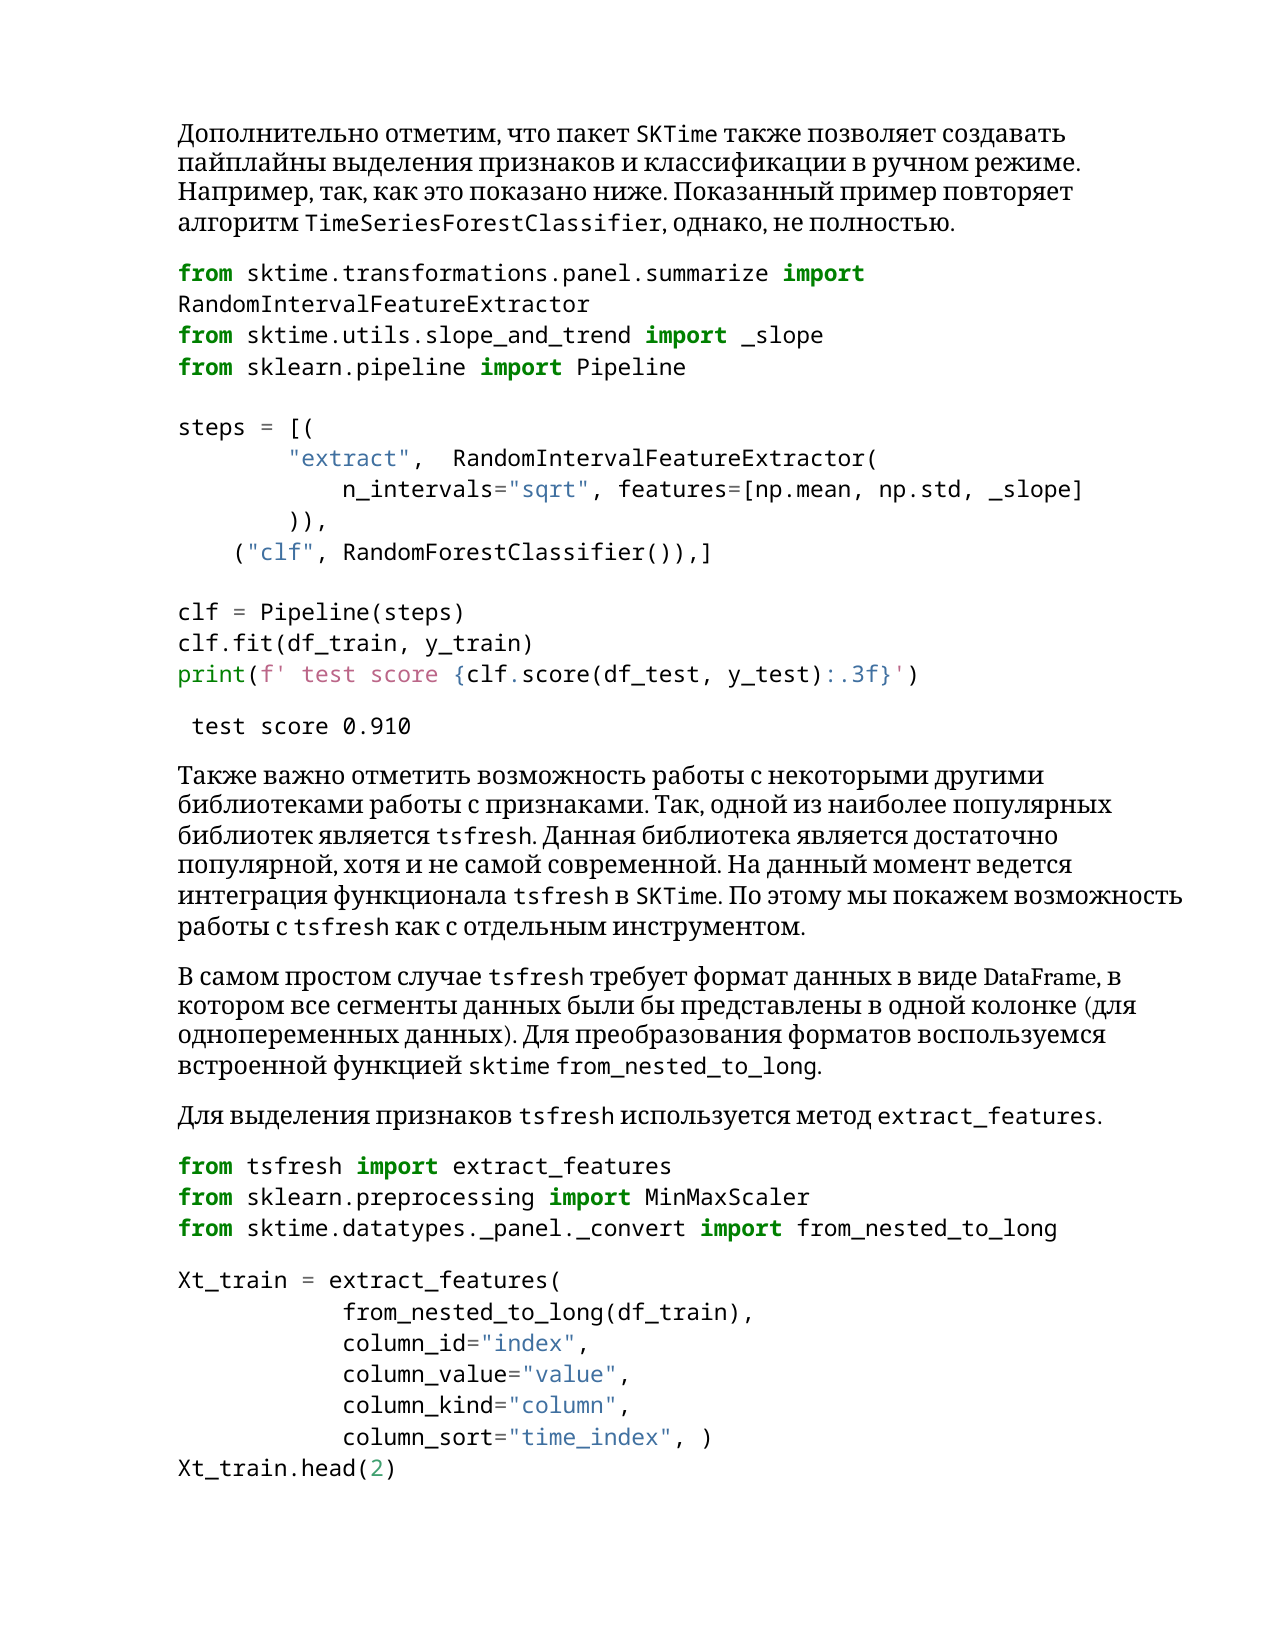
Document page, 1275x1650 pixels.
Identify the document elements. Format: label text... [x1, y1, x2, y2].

text Для выделения признаков tsfresh используется метод extract_features. [177, 1100, 1186, 1131]
text Xt_train = extract_features( from_nested_to_long(df_train), column_id="index", column_value="value", column_kind="column", column_sort="time_index", ) Xt_train.head(2) [177, 1264, 1186, 1483]
text from sktime.transformations.panel.summarize import RandomIntervalFeatureExtractor from sktime.utils.slope_and_trend import _slope from sklearn.pipeline import Pipeline steps = [( "extract", RandomIntervalFeatureExtractor( n_intervals="sqrt", features=[np.mean, np.std, _slope] )), ("clf", RandomForestClassifier()),] clf = Pipeline(steps) clf.fit(df_train, y_train) print(f' test score {clf.score(df_test, y_test):.3f}') [177, 257, 1186, 689]
text В самом простом случае tsfresh требует формат данных в виде DataFrame, в котором все сегменты данных были бы представлены в одной колонке (для однопеременных данных). Для преобразования форматов воспользуемся встроенной функцией sktime from_nested_to_long. [177, 961, 1186, 1081]
text Также важно отметить возможность работы с некоторыми другими библиотеками работы с признаками. Так, одной из наиболее популярных библиотек является tsfresh. Данная библиотека является достаточно популярной, хотя и не самой современной. На данный момент ведется интеграция функционала tsfresh в SKTime. По этому мы покажем возможность работы с tsfresh как с отдельным инструментом. [177, 762, 1186, 942]
text Дополнительно отметим, что пакет SKTime также позволяет создавать пайплайны выделения признаков и классификации в ручном режиме. Например, так, как это показано ниже. Показанный пример повторяет алгоритм TimeSeriesForestClassifier, однако, не полностью. [177, 118, 1186, 238]
text from tsfresh import extract_features from sklearn.preprocessing import MinMaxScaler from sktime.datatypes._panel._convert import from_nested_to_long [177, 1150, 1186, 1243]
text test score 0.910 [177, 710, 1186, 741]
